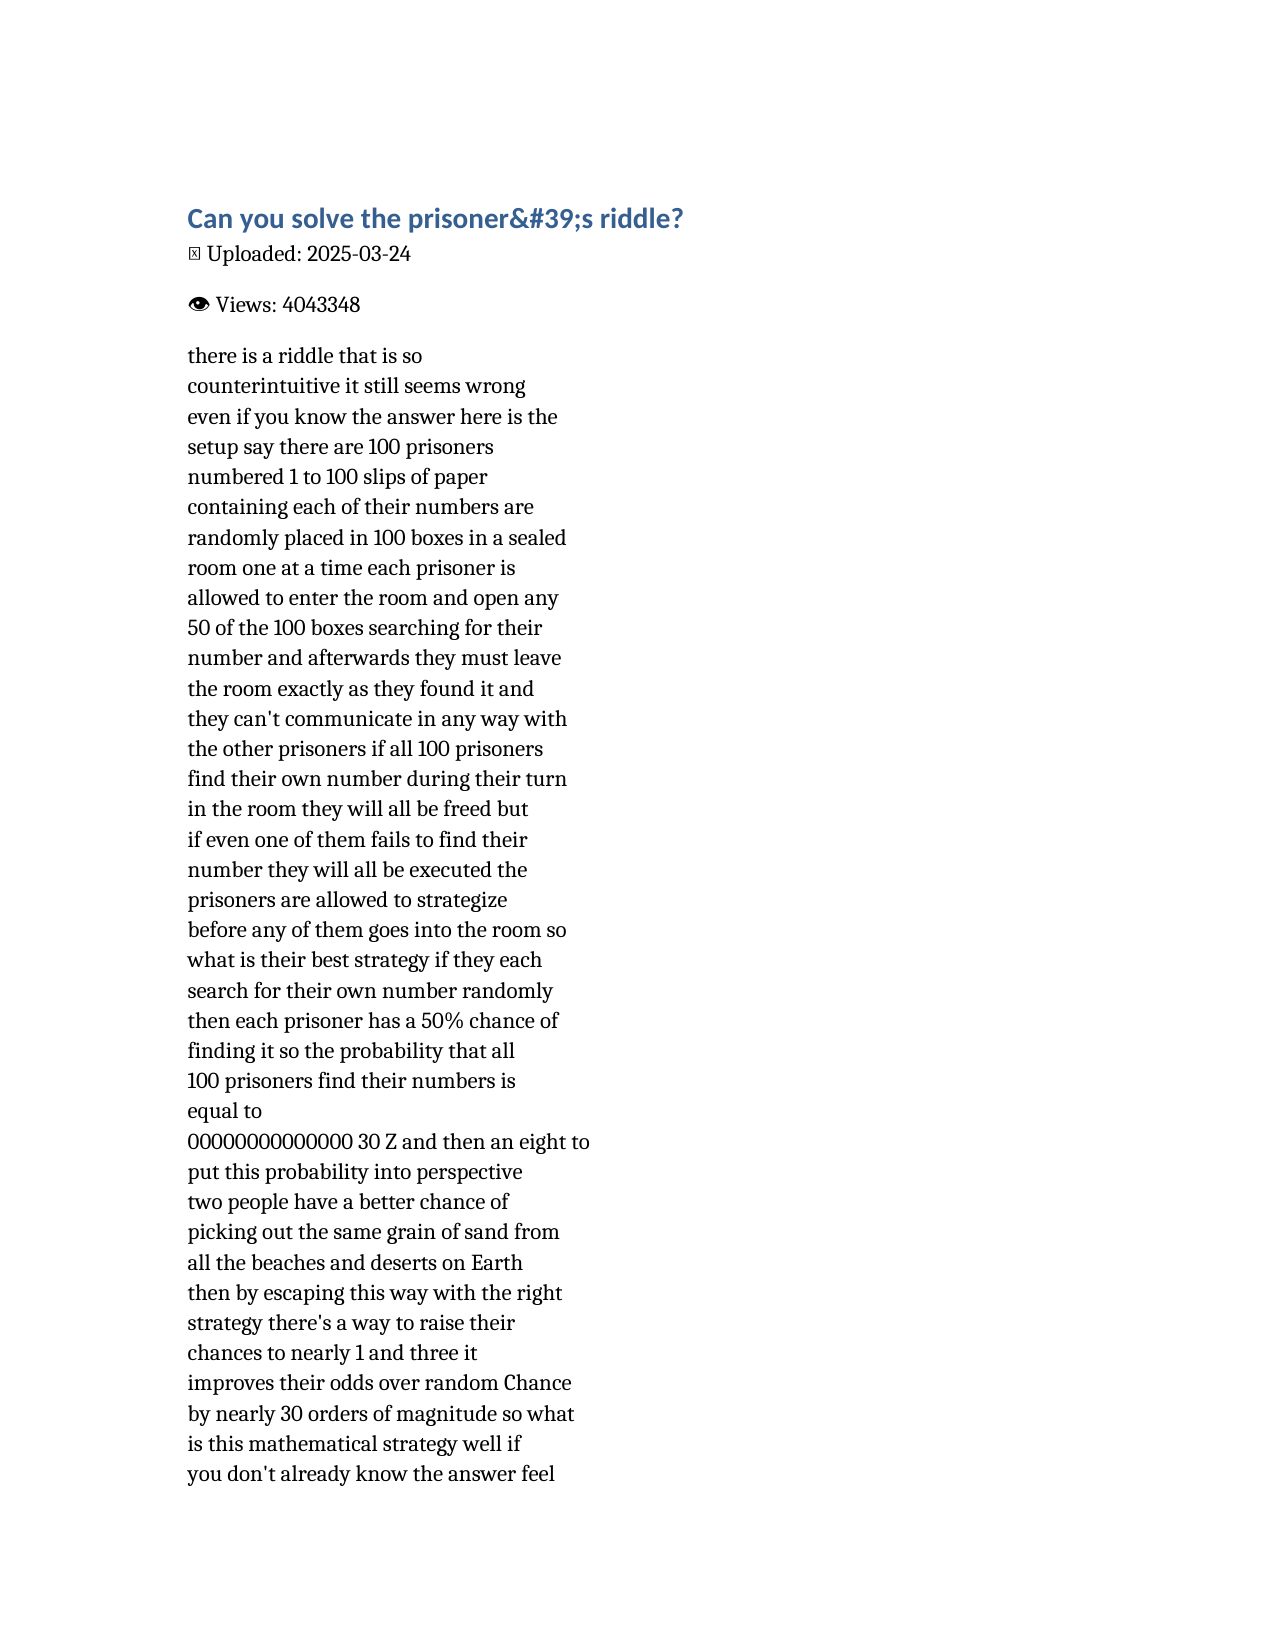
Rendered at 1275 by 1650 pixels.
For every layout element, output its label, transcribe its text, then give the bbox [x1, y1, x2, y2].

subtitle Can you solve the prisoner&#39;s riddle? [187, 200, 1087, 236]
text 👁 Views: 4043348 [187, 292, 1087, 318]
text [187, 343, 1087, 1487]
text 📅 Uploaded: 2025-03-24 [187, 241, 1087, 267]
